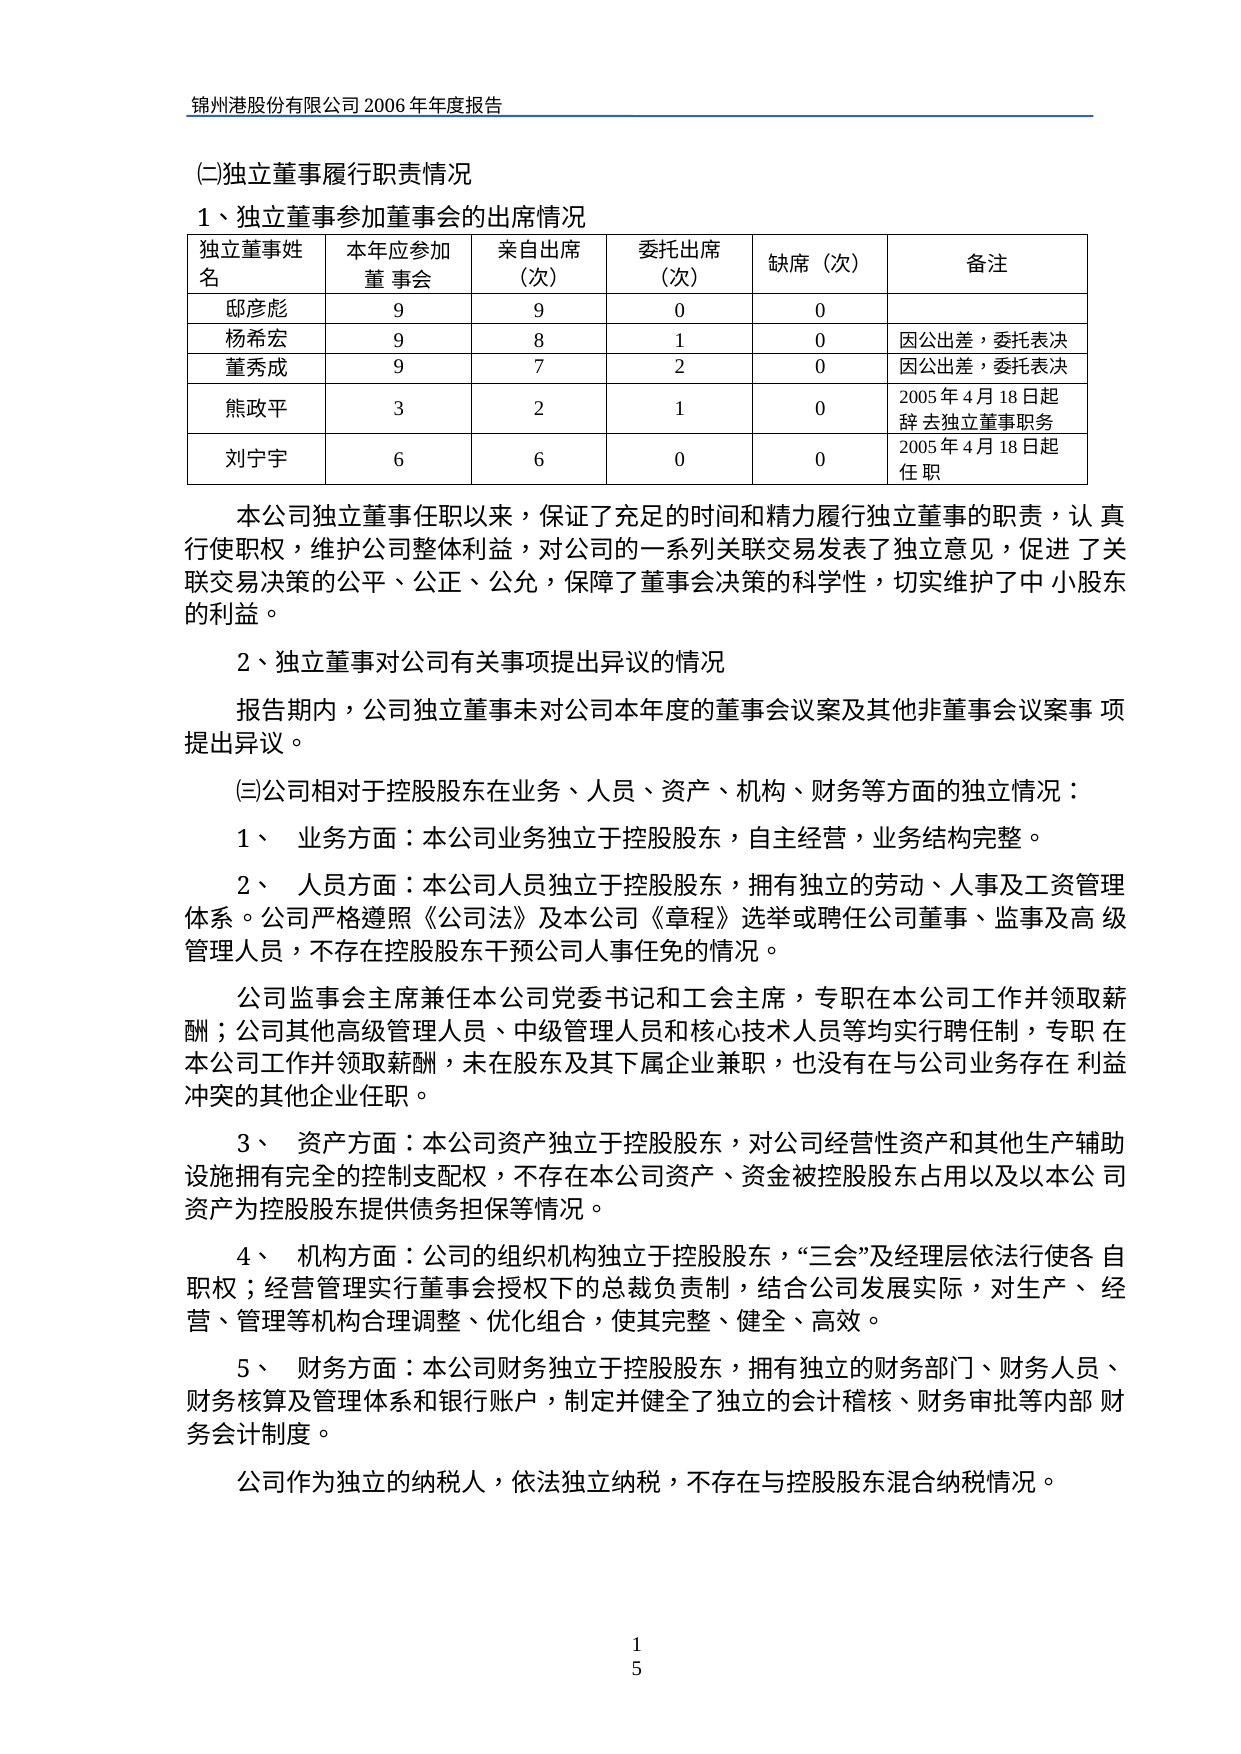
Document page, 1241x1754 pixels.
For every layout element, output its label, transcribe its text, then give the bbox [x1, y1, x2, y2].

text 1、 业务方面：本公司业务独立于控股股东，自主经营，业务结构完整。 [147, 821, 1128, 854]
table_cell 9 [326, 354, 471, 382]
text ㈢公司相对于控股股东在业务、人员、资产、机构、财务等方面的独立情况： [147, 774, 1128, 807]
table_cell 董秀成 [188, 354, 325, 382]
table_cell 0 [607, 434, 752, 484]
table_cell 0 [607, 294, 752, 322]
text 3、 资产方面：本公司资产独立于控股股东，对公司经营性资产和其他生产辅助 设施拥有完全的控制支配权，不存在本公司资产、资金被控股股东占用以及以本公 司资产为控股股东提供债务担保等情况。 [184, 1127, 1128, 1225]
table_cell [888, 294, 1087, 322]
table_cell 1 [607, 384, 752, 432]
table_cell 0 [753, 434, 887, 484]
text 公司监事会主席兼任本公司党委书记和工会主席，专职在本公司工作并领取薪 酬；公司其他高级管理人员、中级管理人员和核心技术人员等均实行聘任制，专职 在本公司工作并领取薪酬，未在股东及其下属企业兼职，也没有在与公司业务存在 利益冲突的其他企业任职。 [184, 981, 1128, 1112]
text 2、独立董事对公司有关事项提出异议的情况 [147, 645, 1128, 678]
text 本公司独立董事任职以来，保证了充足的时间和精力履行独立董事的职责，认 真行使职权，维护公司整体利益，对公司的一系列关联交易发表了独立意见，促进 了关联交易决策的公平、公正、公允，保障了董事会决策的科学性，切实维护了中 小股东的利益。 [184, 499, 1128, 630]
table_cell 9 [326, 294, 471, 322]
table_header 缺席（次） [753, 235, 887, 292]
table_cell 2005年4月18日起任 职 [888, 434, 1087, 484]
text 报告期内，公司独立董事未对公司本年度的董事会议案及其他非董事会议案事 项提出异议。 [184, 692, 1128, 759]
table_header 独立董事姓名 [188, 235, 325, 292]
table_cell 2 [472, 384, 606, 432]
table_cell 2 [607, 354, 752, 382]
table_cell 1 [607, 324, 752, 352]
table_cell 因公出差，委托表决 [888, 324, 1087, 352]
table_cell 0 [753, 324, 887, 352]
table_cell 2005年4月18日起辞 去独立董事职务 [888, 384, 1087, 432]
table_cell 杨希宏 [188, 324, 325, 352]
table_cell 因公出差，委托表决 [888, 354, 1087, 382]
table_cell 9 [326, 324, 471, 352]
text 4、 机构方面：公司的组织机构独立于控股股东，“三会”及经理层依法行使各 自职权；经营管理实行董事会授权下的总裁负责制，结合公司发展实际，对生产、 经营、管理等机构合理调整、优化组合，使其完整、健全、高效。 [186, 1239, 1128, 1337]
table_cell 6 [326, 434, 471, 484]
table_cell 6 [472, 434, 606, 484]
table_cell 3 [326, 384, 471, 432]
table_cell 0 [753, 354, 887, 382]
table_header 备注 [888, 235, 1087, 292]
text 2、 人员方面：本公司人员独立于控股股东，拥有独立的劳动、人事及工资管理 体系。公司严格遵照《公司法》及本公司《章程》选举或聘任公司董事、监事及高 级管理人员，不存在控股股东干预公司人事任免的情况。 [184, 868, 1128, 967]
table_header 亲自出席（次） [472, 235, 606, 292]
text 1、独立董事参加董事会的出席情况 [197, 199, 1128, 233]
table_cell 熊政平 [188, 384, 325, 432]
table_cell 8 [472, 324, 606, 352]
text 公司作为独立的纳税人，依法独立纳税，不存在与控股股东混合纳税情况。 [147, 1465, 1128, 1498]
text ㈡独立董事履行职责情况 [197, 157, 1128, 191]
text 5、 财务方面：本公司财务独立于控股股东，拥有独立的财务部门、财务人员、 财务核算及管理体系和银行账户，制定并健全了独立的会计稽核、财务审批等内部 财务会计制度。 [186, 1351, 1128, 1451]
table_cell 0 [753, 294, 887, 322]
table_cell 刘宁宇 [188, 434, 325, 484]
table_cell 0 [753, 384, 887, 432]
table_header 委托出席（次） [607, 235, 752, 292]
table_cell 9 [472, 294, 606, 322]
table_cell 邸彦彪 [188, 294, 325, 322]
table_header 本年应参加董 事会（次） [326, 235, 471, 292]
table_cell 7 [472, 354, 606, 382]
